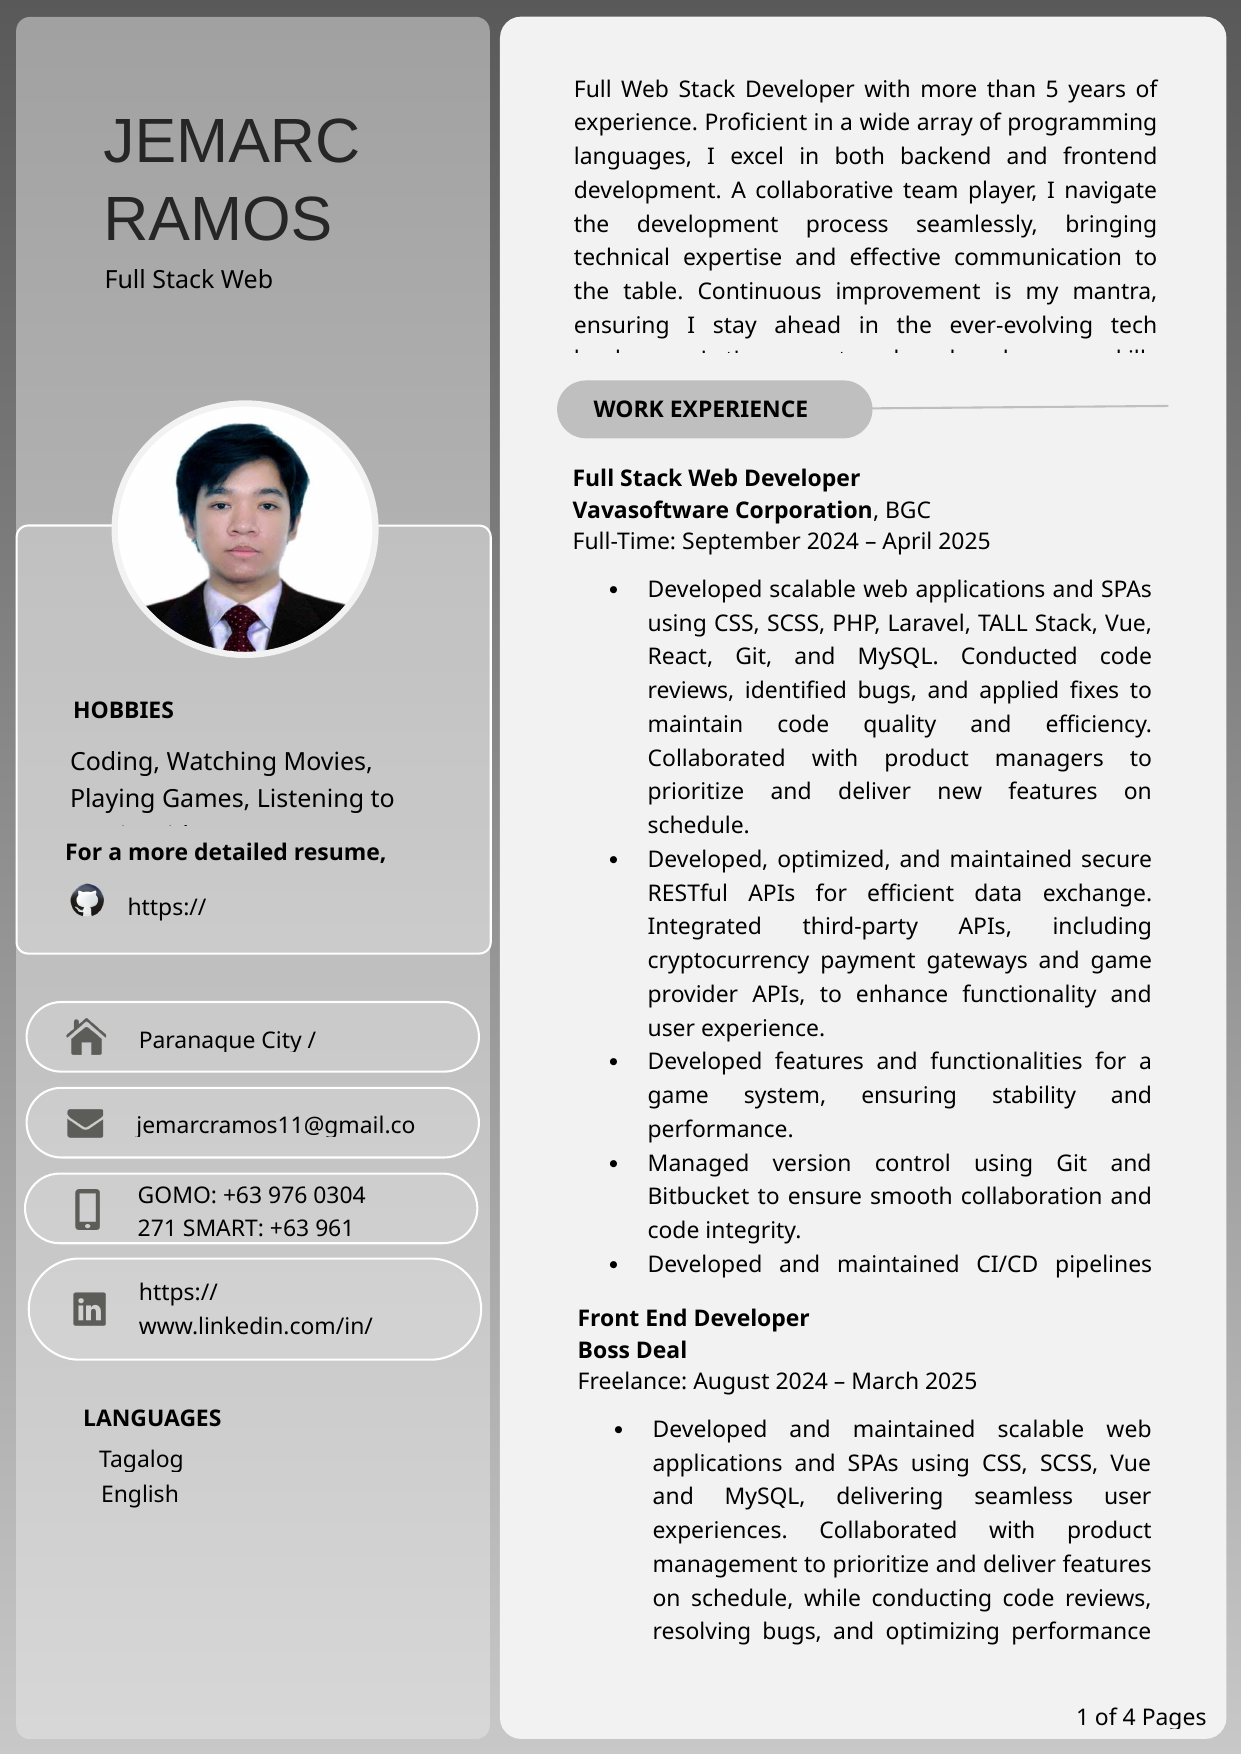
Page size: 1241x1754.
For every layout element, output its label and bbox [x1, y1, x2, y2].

picture [67, 1104, 104, 1140]
picture [118, 407, 372, 651]
picture [66, 1014, 107, 1055]
picture [70, 1289, 109, 1329]
picture [67, 880, 107, 920]
picture [67, 1189, 108, 1230]
